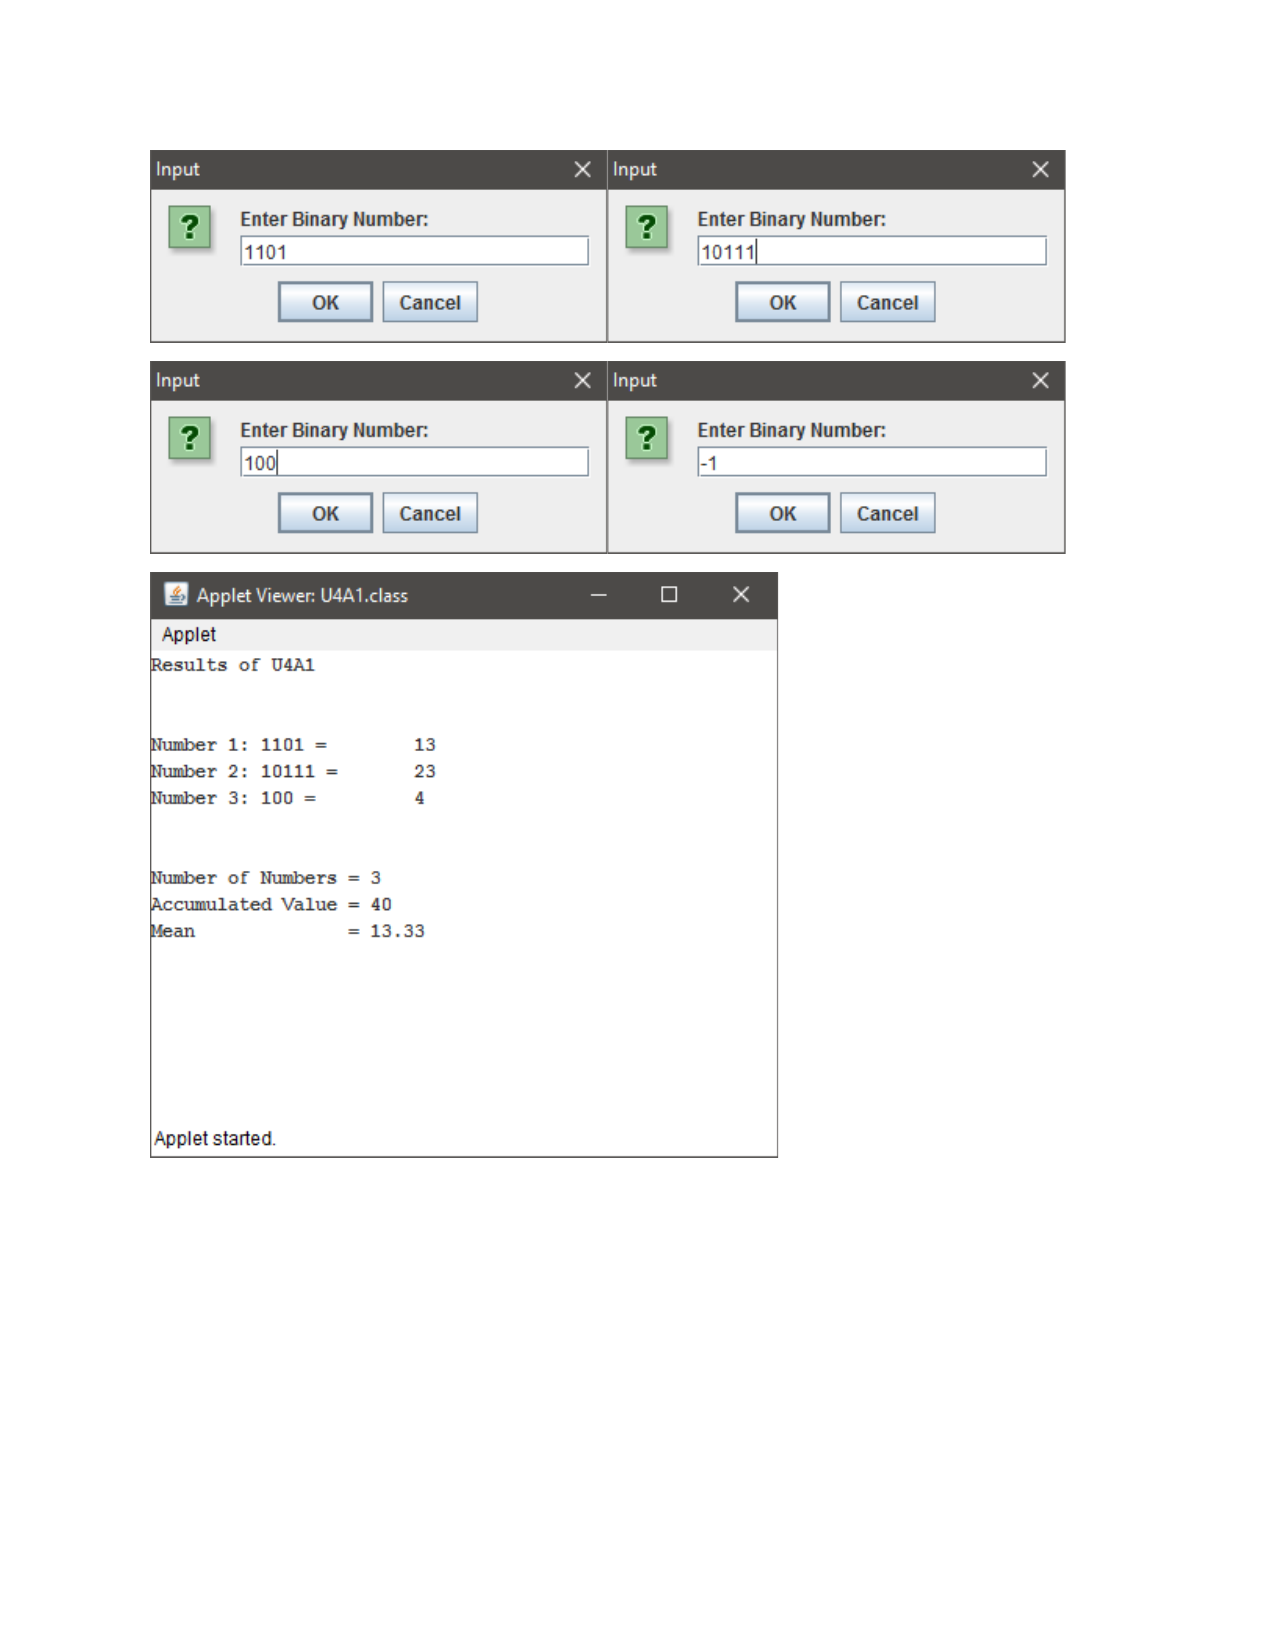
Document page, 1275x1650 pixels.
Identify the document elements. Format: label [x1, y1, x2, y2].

picture [150, 572, 779, 1158]
picture [150, 150, 1066, 343]
picture [150, 361, 1066, 554]
